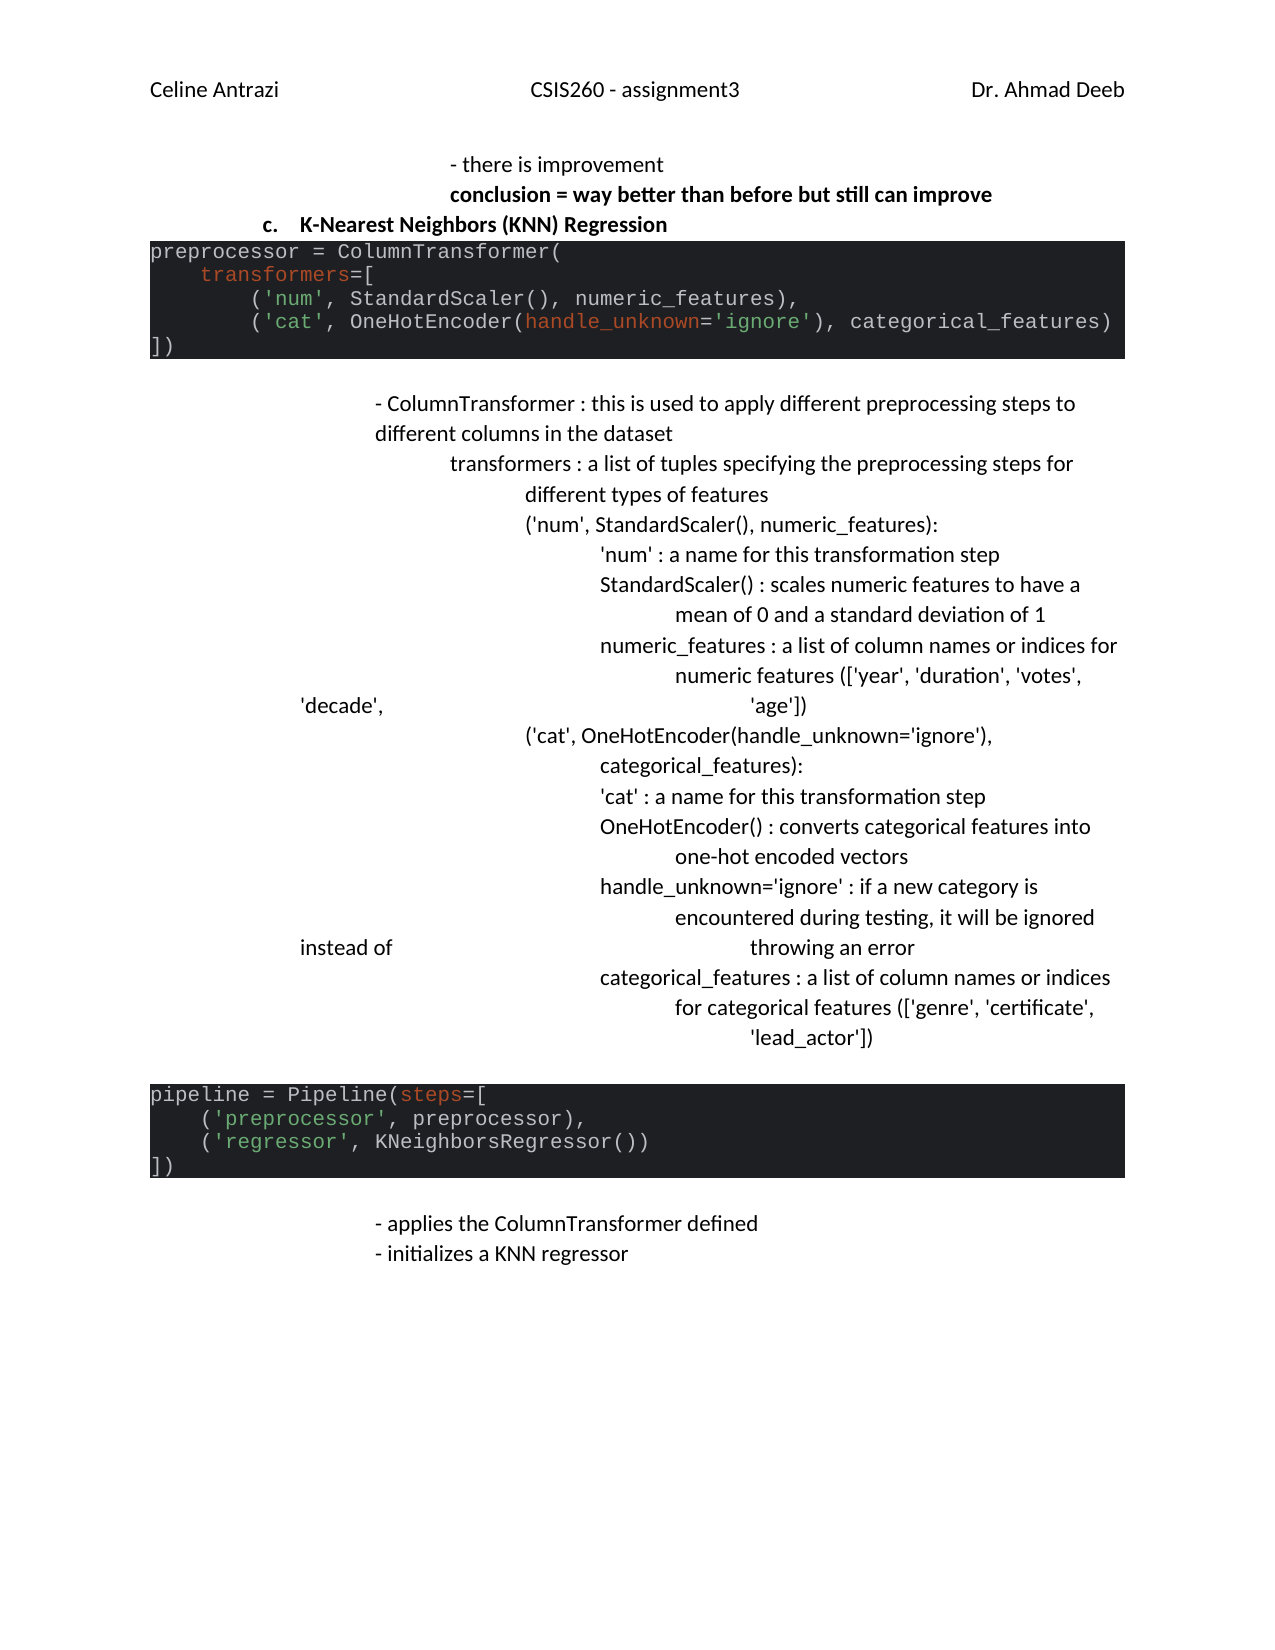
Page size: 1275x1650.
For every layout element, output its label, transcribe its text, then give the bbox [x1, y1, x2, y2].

text pipeline = Pipeline(steps=[ ('preprocessor', preprocessor), ('regressor', KNeighborsRegressor()) ]) [150, 1084, 1125, 1178]
list transformers : a list of tuples specifying the preprocessing steps for different types of features [300, 449, 1125, 508]
list ('cat', OneHotEncoder(handle_unknown='ignore'), categorical_features): [300, 721, 1125, 779]
list - applies the ColumnTransformer defined [300, 1209, 1125, 1237]
list handle_unknown='ignore' : if a new category is encountered during testing, it will be ignored instead of throwing an error [300, 872, 1125, 961]
list StandardScaler() : scales numeric features to have a mean of 0 and a standard deviation of 1 [300, 570, 1125, 628]
list - there is improvement [300, 150, 1125, 178]
list OneHotEncoder() : converts categorical features into one-hot encoded vectors [300, 812, 1125, 870]
list - initializes a KNN regressor [300, 1239, 1125, 1267]
list conclusion = way better than before but still can improve [300, 180, 1125, 208]
list categorical_features : a list of column names or indices for categorical features (['genre', 'certificate', 'lead_actor']) [300, 963, 1125, 1051]
list 'cat' : a name for this transformation step [300, 782, 1125, 810]
list K-Nearest Neighbors (KNN) Regression [262, 210, 1125, 238]
list 'num' : a name for this transformation step [300, 540, 1125, 568]
list ('num', StandardScaler(), numeric_features): [300, 510, 1125, 538]
list - ColumnTransformer : this is used to apply different preprocessing steps to different columns in the dataset [300, 389, 1125, 447]
list numeric_features : a list of column names or indices for numeric features (['year', 'duration', 'votes', 'decade', 'age']) [300, 631, 1125, 719]
text preprocessor = ColumnTransformer( transformers=[ ('num', StandardScaler(), numeric_features), ('cat', OneHotEncoder(handle_unknown='ignore'), categorical_features) ]) [150, 241, 1125, 359]
